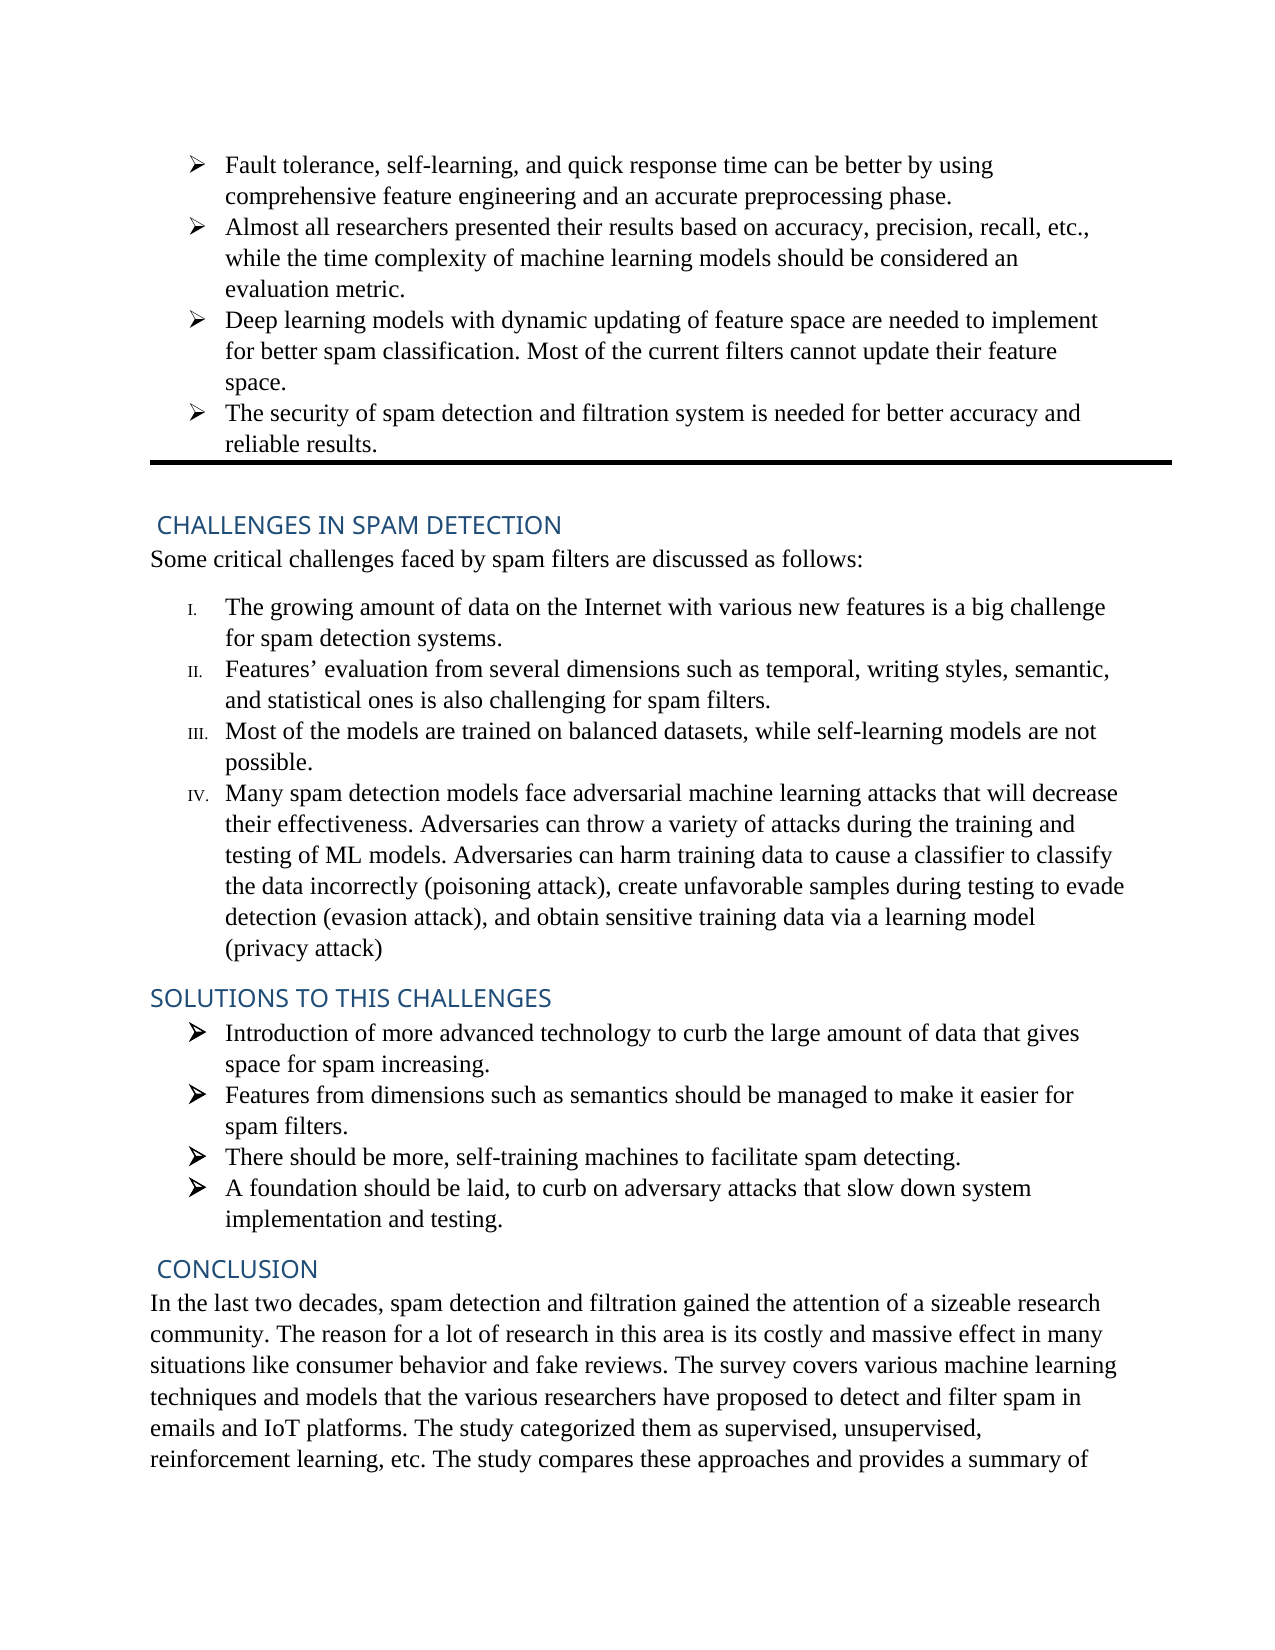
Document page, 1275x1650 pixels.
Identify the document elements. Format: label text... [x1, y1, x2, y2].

list Most of the models are trained on balanced datasets, while self-learning models are not possible. [187, 716, 1125, 776]
list There should be more, self-training machines to facilitate spam detecting. [187, 1142, 1125, 1171]
list Fault tolerance, self-learning, and quick response time can be better by using comprehensive feature engineering and an accurate preprocessing phase. [187, 150, 1125, 210]
list Almost all researchers presented their results based on accuracy, precision, recall, etc., while the time complexity of machine learning models should be considered an evaluation metric. [187, 212, 1125, 303]
list Features’ evaluation from several dimensions such as temporal, writing styles, semantic, and statistical ones is also challenging for spam filters. [187, 654, 1125, 714]
list Features from dimensions such as semantics should be managed to make it easier for spam filters. [187, 1080, 1125, 1139]
text Some critical challenges faced by spam filters are discussed as follows: [150, 544, 1125, 573]
list Introduction of more advanced technology to curb the large amount of data that gives space for spam increasing. [187, 1018, 1125, 1077]
list Deep learning models with dynamic updating of feature space are needed to implement for better spam classification. Most of the current filters cannot update their feature space. [187, 305, 1125, 396]
list The growing amount of data on the Internet with various new features is a big challenge for spam detection systems. [187, 592, 1125, 652]
subtitle CONCLUSION [150, 1252, 1125, 1286]
list The security of spam detection and filtration system is needed for better accuracy and reliable results. [187, 398, 1125, 458]
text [150, 1288, 1125, 1472]
subtitle CHALLENGES IN SPAM DETECTION [150, 507, 1125, 541]
list A foundation should be laid, to curb on adversary attacks that slow down system implementation and testing. [187, 1173, 1125, 1233]
list Many spam detection models face adversarial machine learning attacks that will decrease their effectiveness. Adversaries can throw a variety of attacks during the training and testing of ML models. Adversaries can harm training data to cause a classifier to classify the data incorrectly (poisoning attack), create unfavorable samples during testing to evade detection (evasion attack), and obtain sensitive training data via a learning model (privacy attack) [187, 778, 1125, 962]
subtitle SOLUTIONS TO THIS CHALLENGES [150, 981, 1125, 1015]
